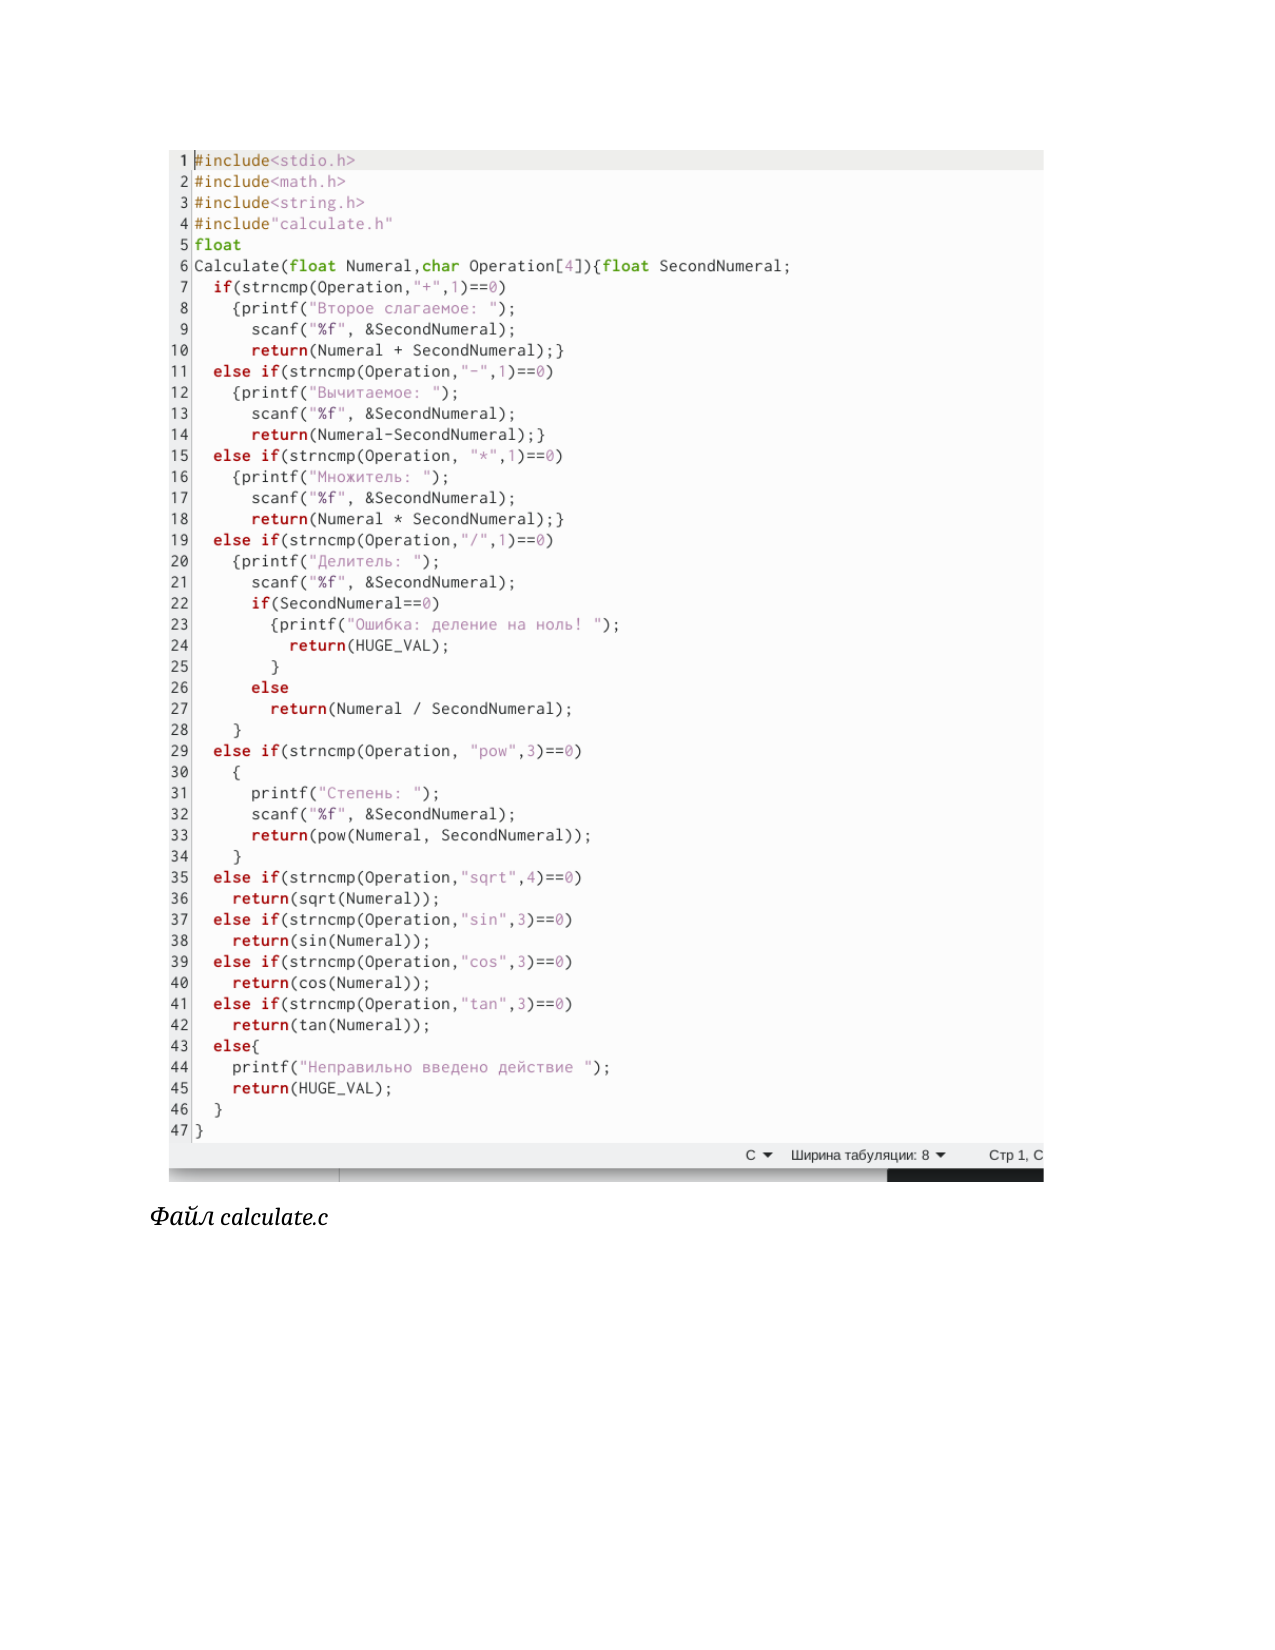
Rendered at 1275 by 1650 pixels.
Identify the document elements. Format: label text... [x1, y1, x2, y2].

picture [168, 150, 1044, 1182]
text Файл calculate.c [150, 1203, 1125, 1231]
